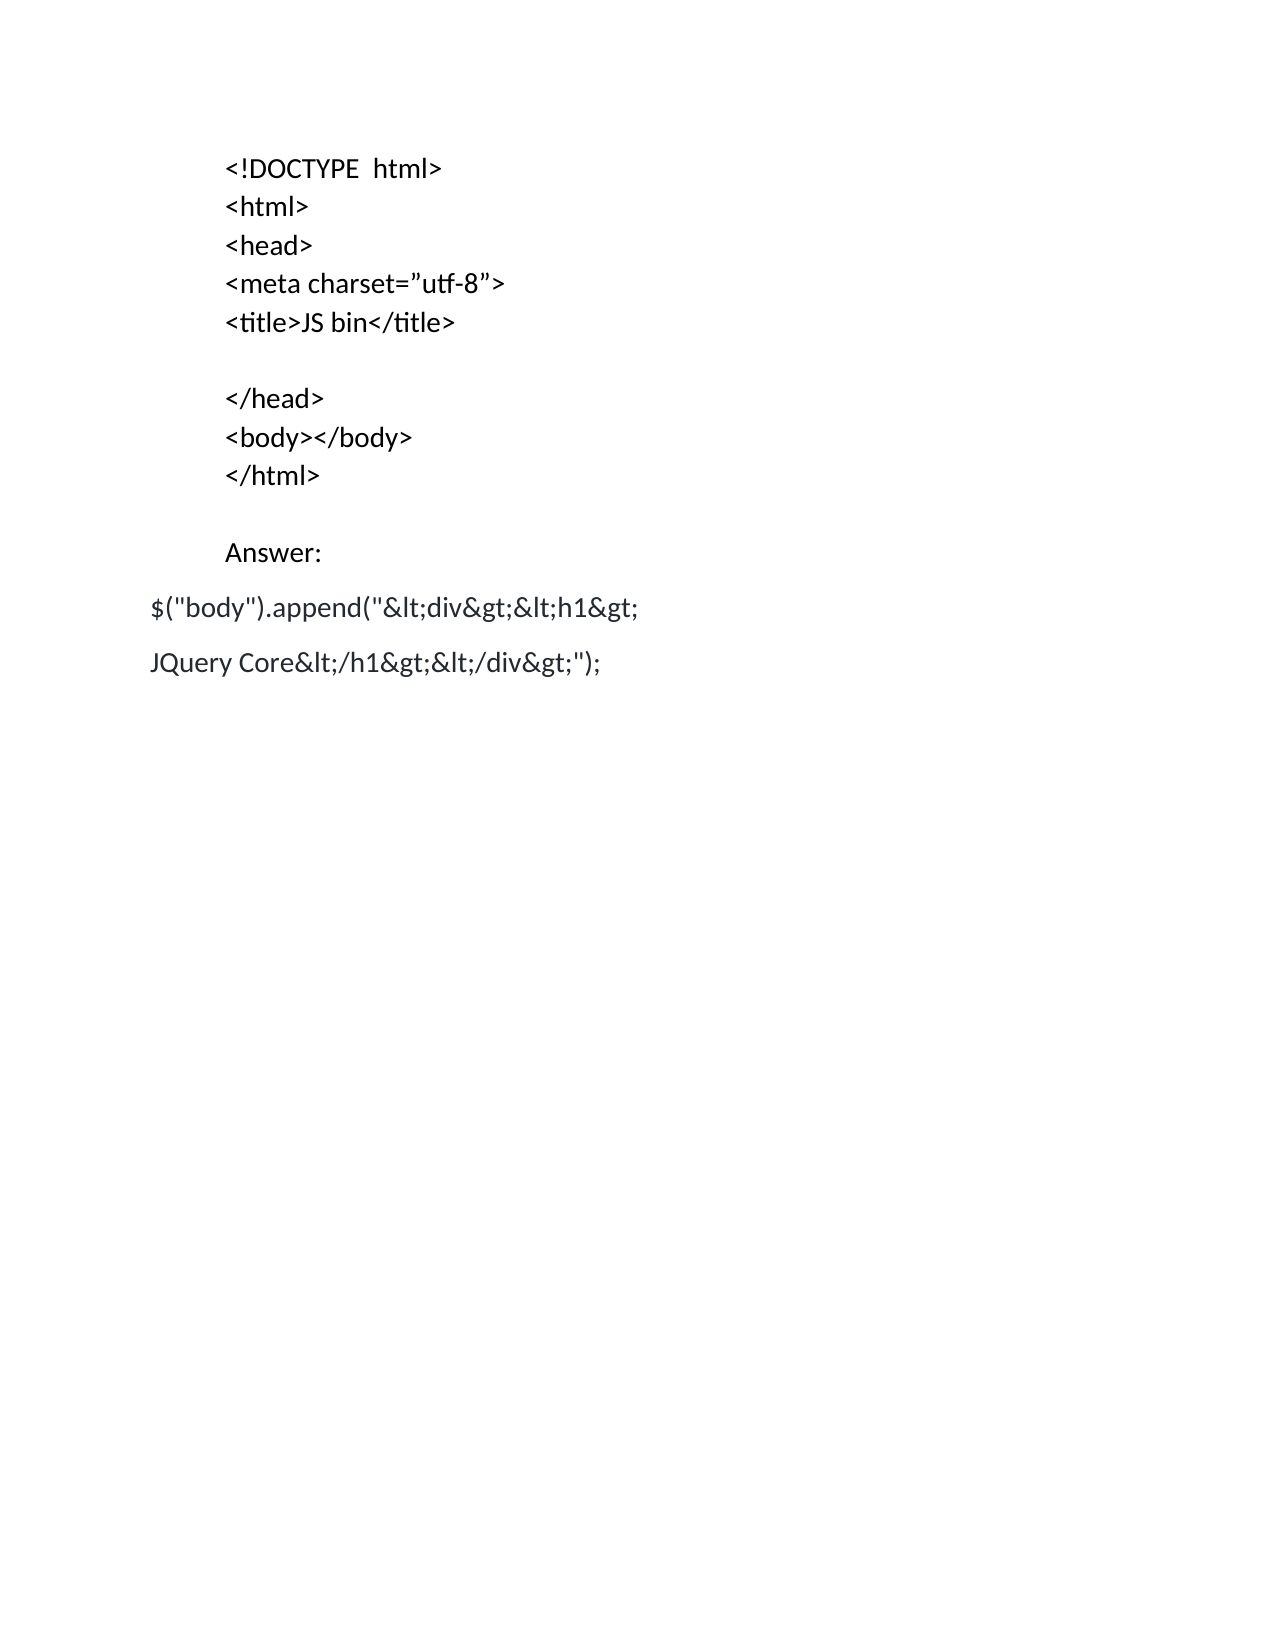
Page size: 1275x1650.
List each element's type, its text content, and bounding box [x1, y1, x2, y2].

list <title>JS bin</title> [225, 304, 1125, 339]
list Answer: [225, 534, 1125, 570]
list <!DOCTYPE html> [225, 150, 1125, 186]
text $("body").append("&lt;div&gt;&lt;h1&gt; [150, 589, 1125, 625]
list </html> [225, 457, 1125, 493]
list </head> [225, 381, 1125, 416]
list <meta charset=”utf-8”> [225, 265, 1125, 301]
text JQuery Core&lt;/h1&gt;&lt;/div&gt;"); [150, 644, 1125, 680]
list <head> [225, 227, 1125, 262]
list <body></body> [225, 419, 1125, 455]
list <html> [225, 188, 1125, 224]
